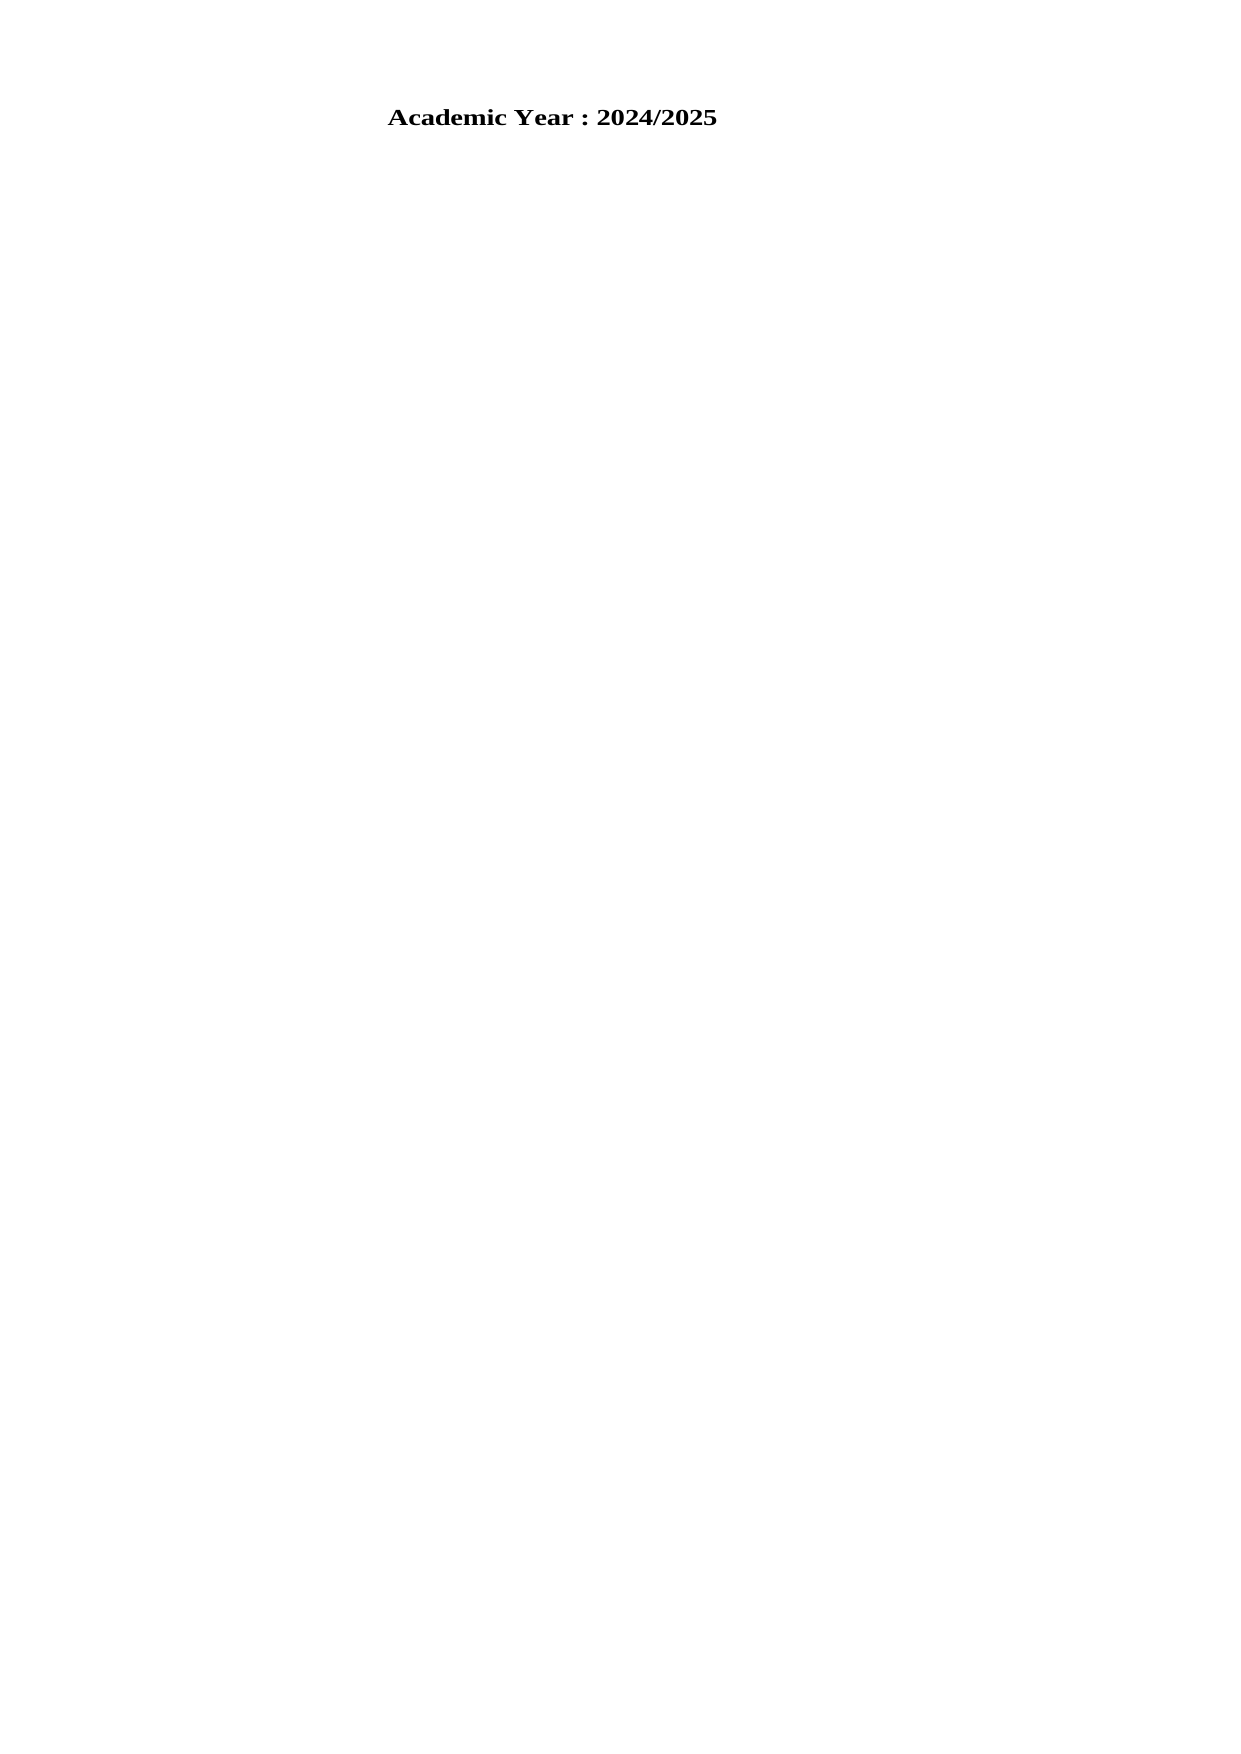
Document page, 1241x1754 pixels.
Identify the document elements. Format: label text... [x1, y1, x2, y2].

text Academic Year : 2024/2025 [0, 104, 1105, 130]
